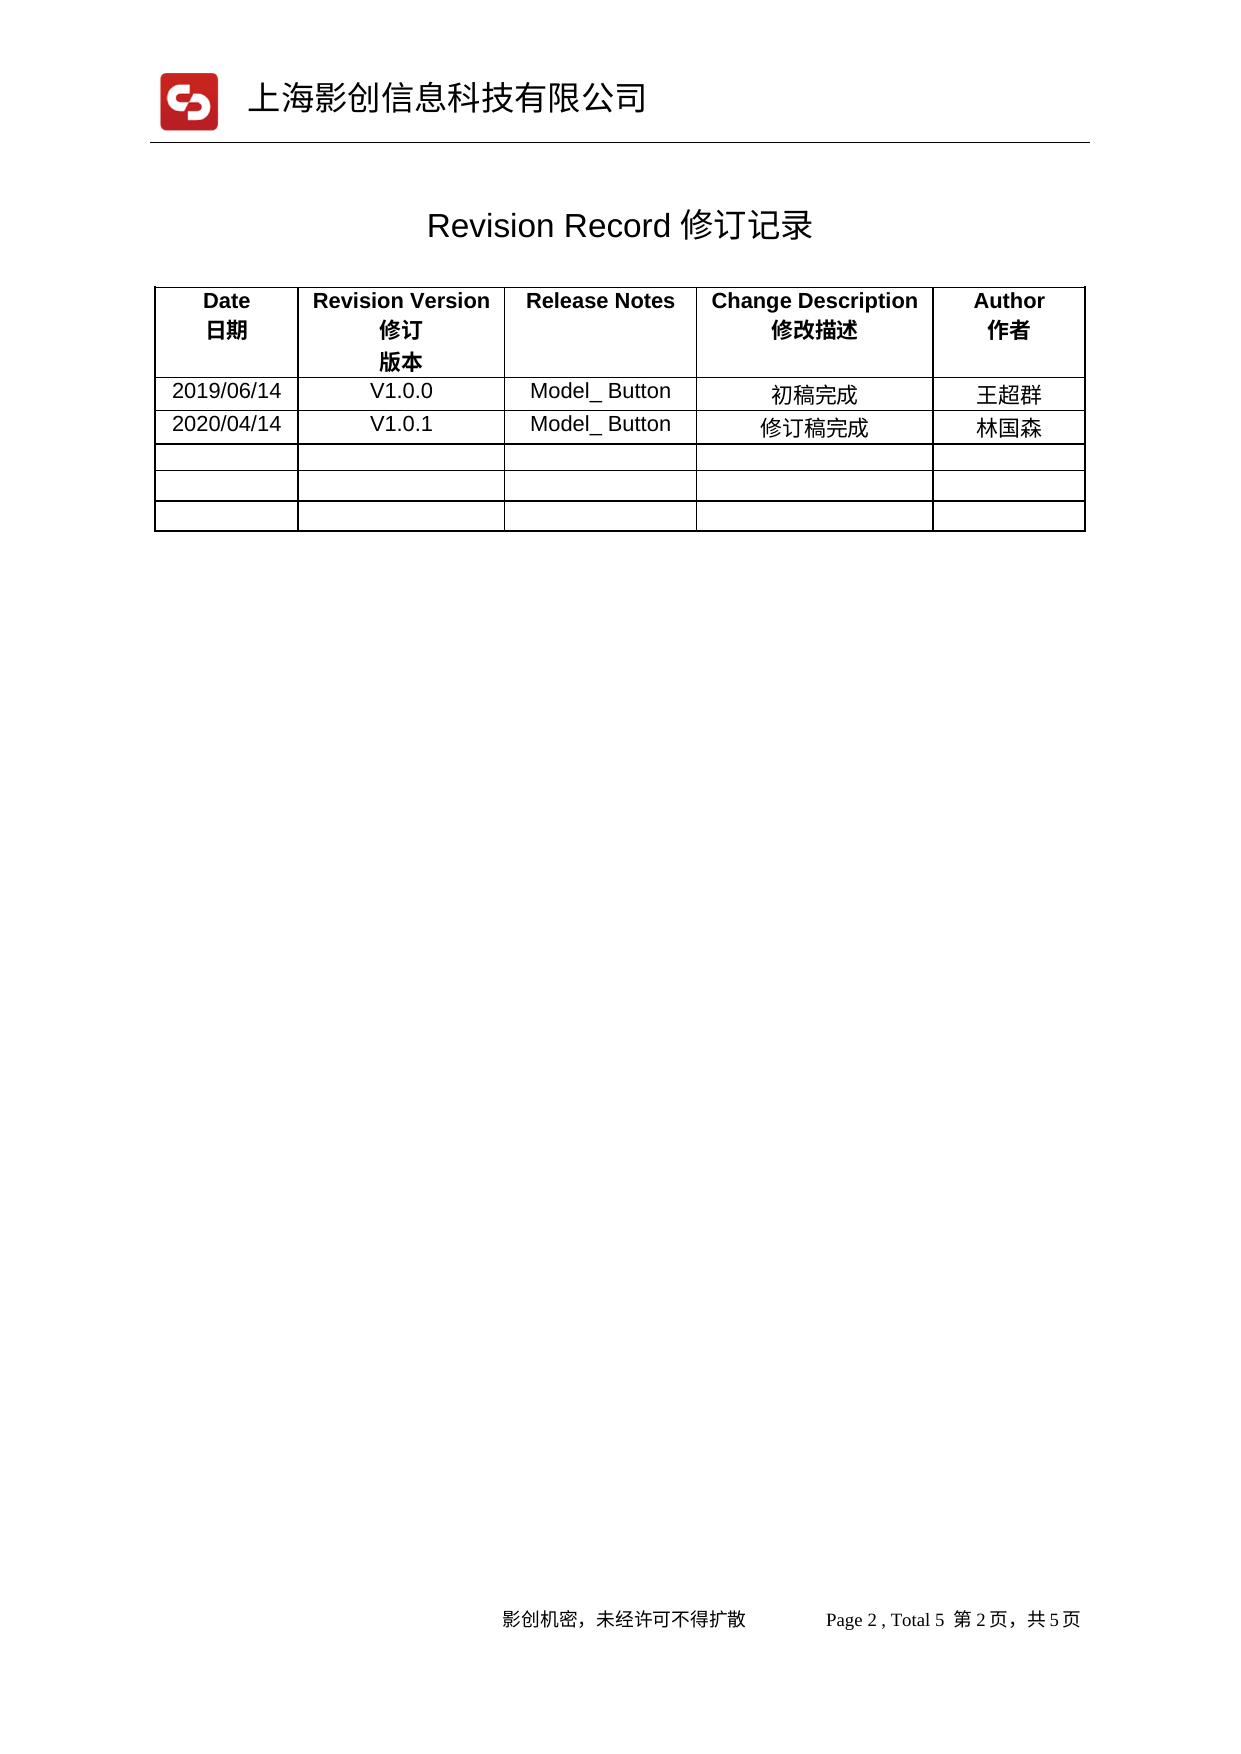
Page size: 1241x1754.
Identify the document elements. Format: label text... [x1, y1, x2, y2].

table_cell [299, 471, 504, 500]
table_cell [156, 502, 297, 530]
table_header Change Description 修改描述 [697, 288, 932, 376]
table_cell [934, 502, 1084, 530]
table_cell [934, 445, 1084, 470]
table_cell 初稿完成 [697, 378, 932, 410]
table_cell [505, 502, 696, 530]
table_cell [697, 445, 932, 470]
table_cell [934, 471, 1084, 500]
text Revision Record 修订记录 [150, 198, 1090, 247]
picture [156, 70, 223, 135]
table_cell Model_ Button [505, 378, 696, 410]
table_cell V1.0.0 [299, 378, 504, 410]
table_cell [156, 445, 297, 470]
table_cell 2020/04/14 [156, 411, 297, 443]
table_cell [505, 471, 696, 500]
table_cell 2019/06/14 [156, 378, 297, 410]
table_cell [505, 445, 696, 470]
table_header Release Notes [505, 288, 696, 376]
table_cell [299, 502, 504, 530]
table_cell V1.0.1 [299, 411, 504, 443]
table_cell 林国森 [934, 411, 1084, 443]
table_cell [156, 471, 297, 500]
table_header Date 日期 [156, 288, 297, 376]
table_header Author 作者 [934, 288, 1084, 376]
table_cell [697, 502, 932, 530]
table_header Revision Version 修订 版本 [299, 288, 504, 376]
table_cell [697, 471, 932, 500]
table_cell [299, 445, 504, 470]
table_cell 王超群 [934, 378, 1084, 410]
table_cell 修订稿完成 [697, 411, 932, 443]
table_cell Model_ Button [505, 411, 696, 443]
